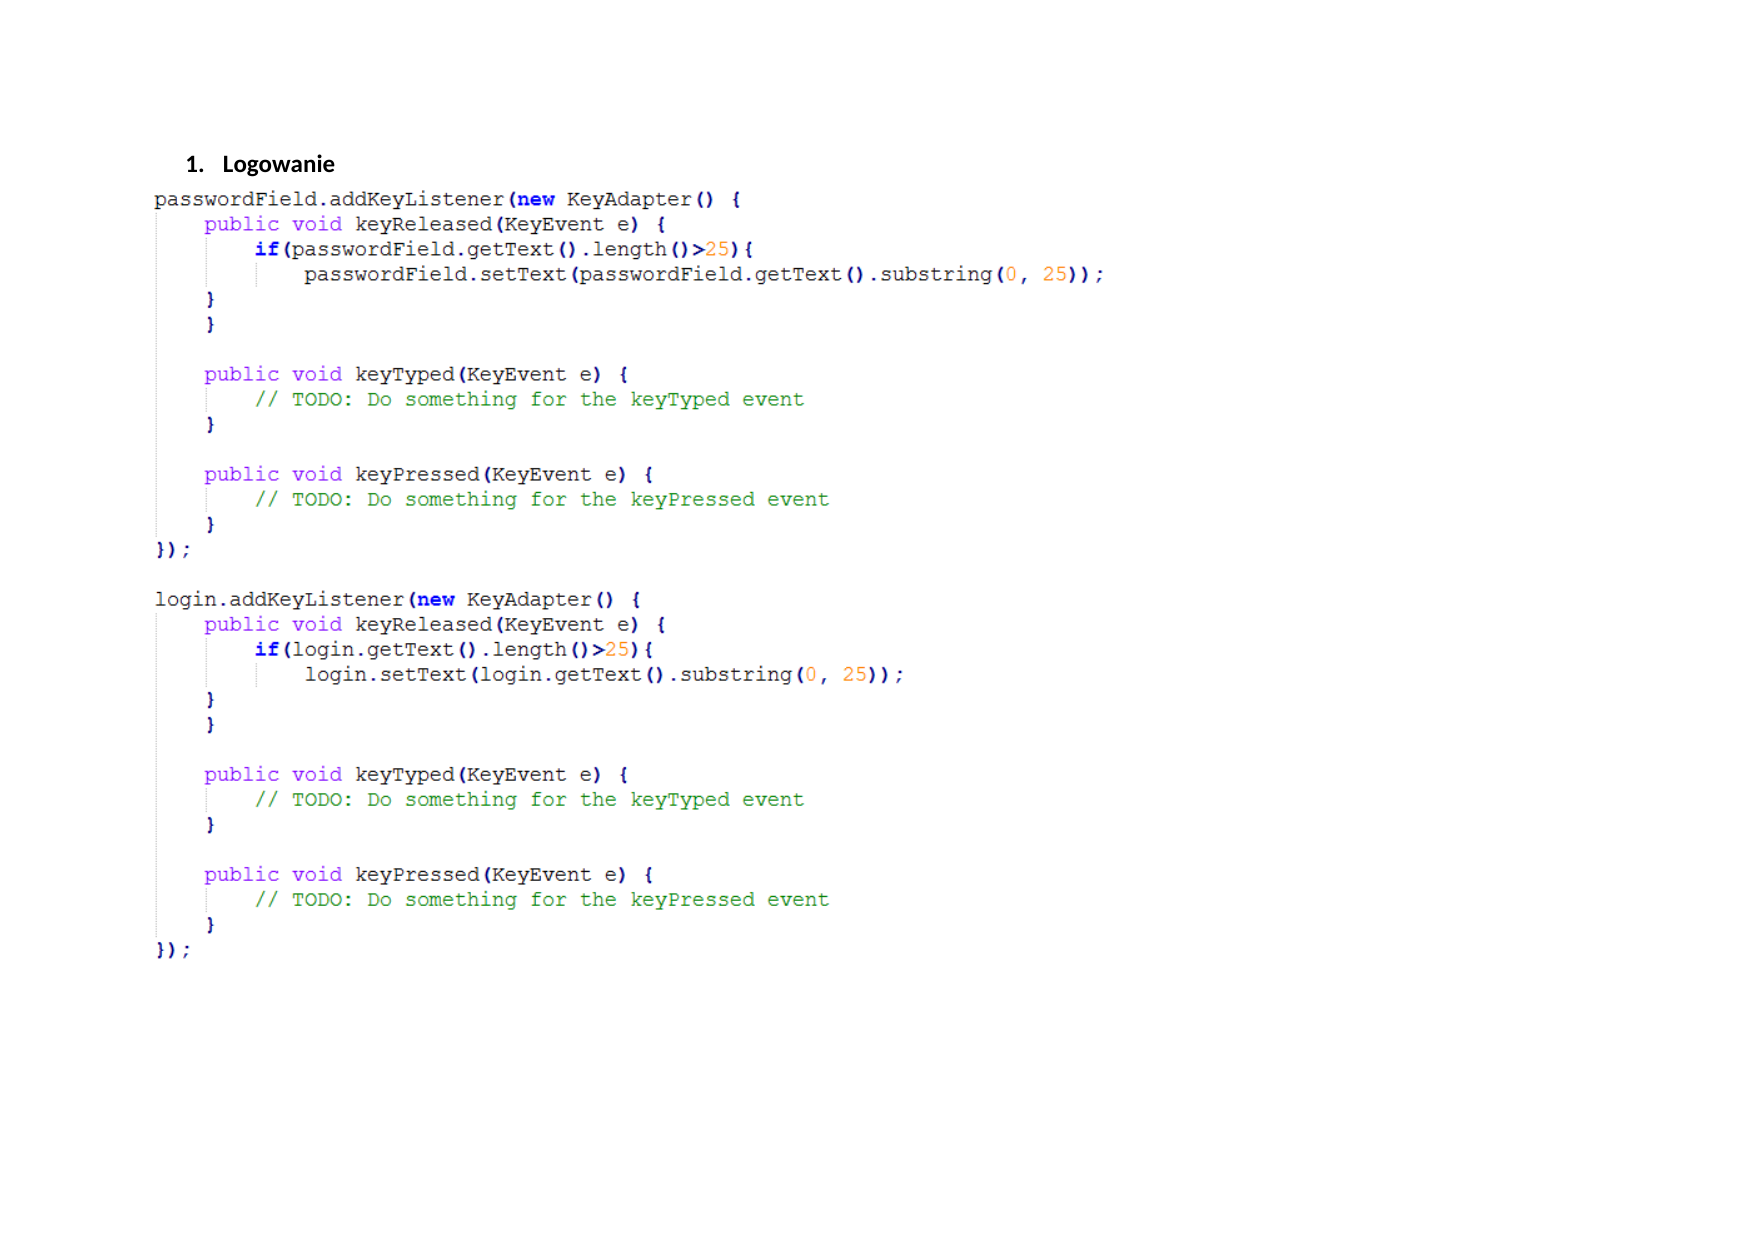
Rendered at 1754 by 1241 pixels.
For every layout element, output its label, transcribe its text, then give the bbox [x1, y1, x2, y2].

list Logowanie [185, 148, 1606, 178]
picture [147, 178, 1129, 976]
